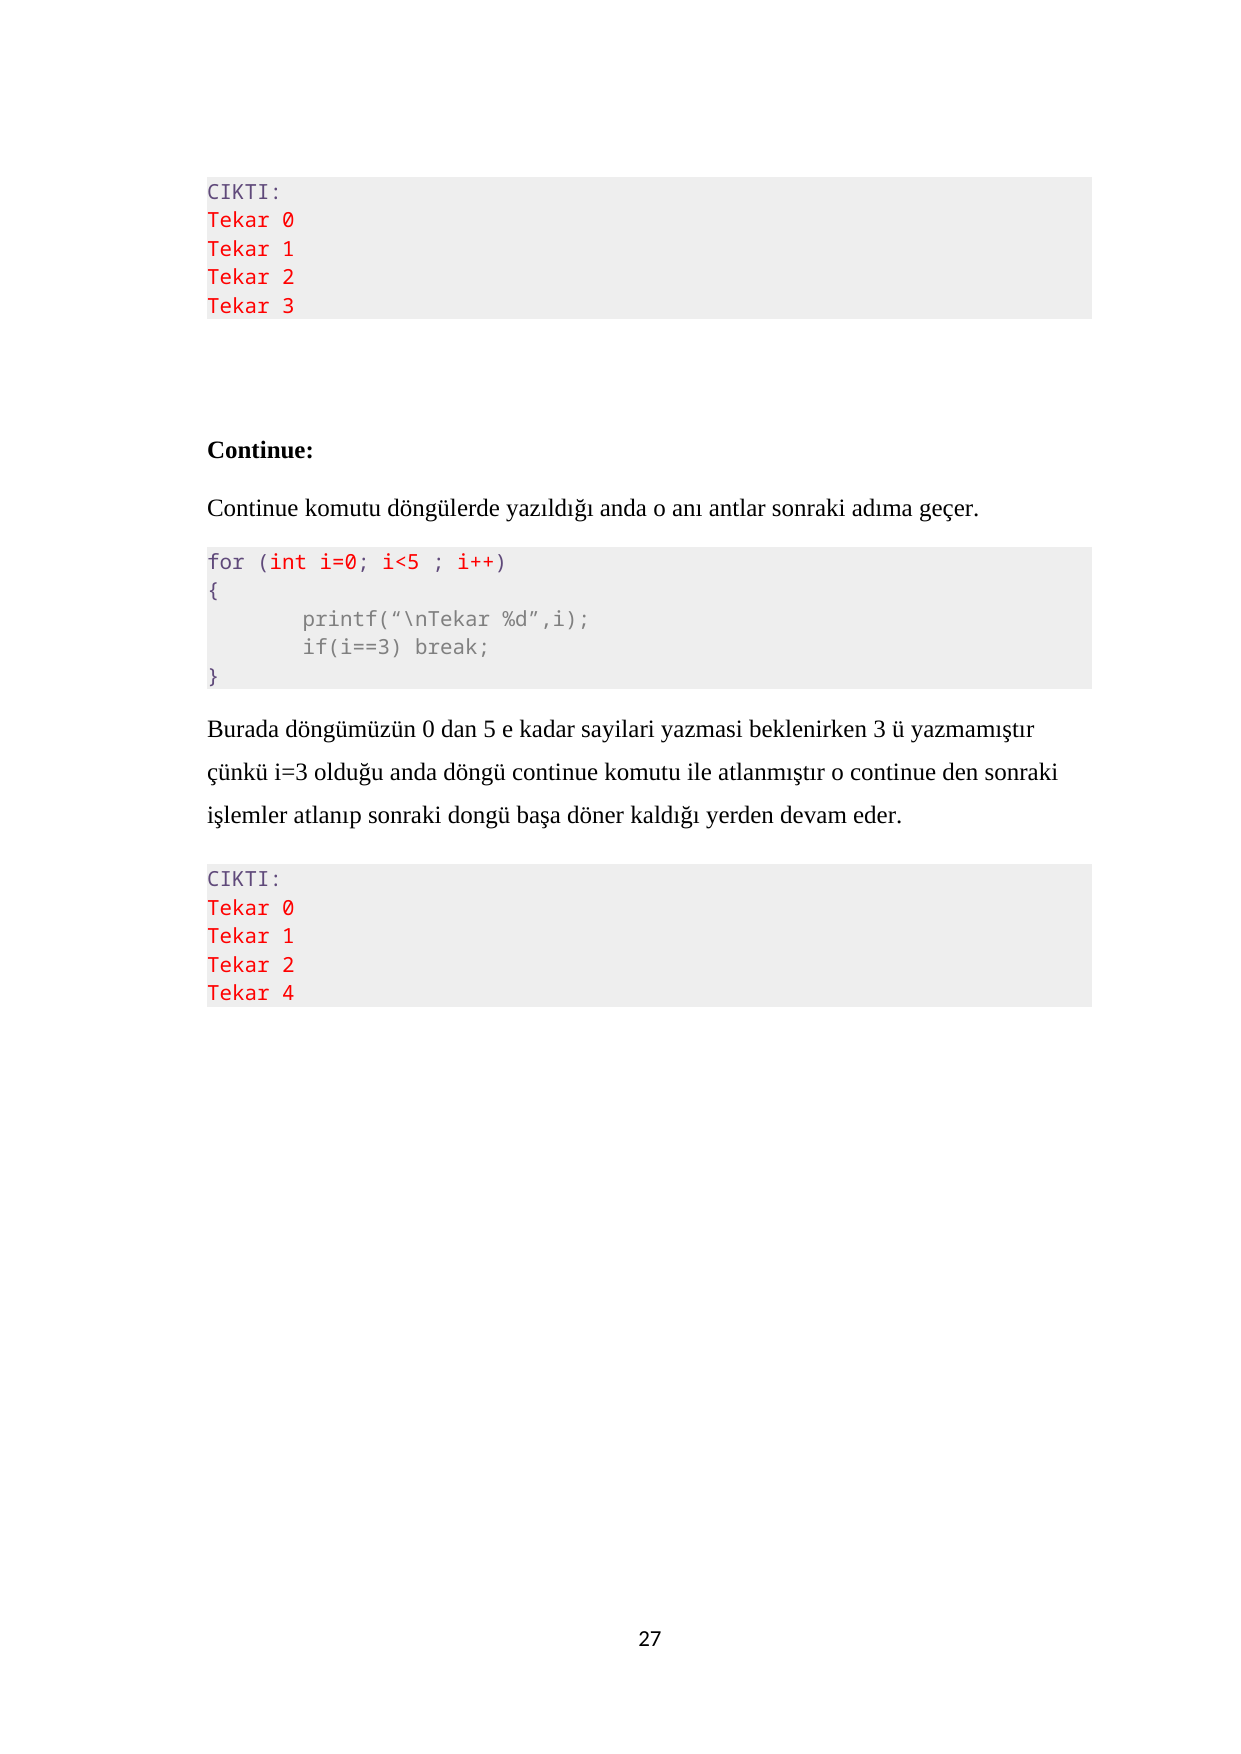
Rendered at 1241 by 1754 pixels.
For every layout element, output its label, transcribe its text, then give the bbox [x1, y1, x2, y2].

text CIKTI: [207, 177, 1092, 206]
text CIKTI: [207, 864, 1092, 893]
text printf(“\nTekar %d”,i); [207, 604, 1092, 632]
text { [207, 576, 1092, 604]
text Burada döngümüzün 0 dan 5 e kadar sayilari yazmasi beklenirken 3 ü yazmamıştır çünkü i=3 olduğu anda döngü continue komutu ile atlanmıştır o continue den sonraki işlemler atlanıp sonraki dongü başa döner kaldığı yerden devam eder. [207, 714, 1092, 829]
text for (int i=0; i<5 ; i++) [207, 547, 1092, 576]
text if(i==3) break; [207, 632, 1092, 661]
text Tekar 0 [207, 893, 1092, 921]
subtitle Continue: [207, 435, 1092, 464]
text Tekar 0 [207, 206, 1092, 234]
text Continue komutu döngülerde yazıldığı anda o anı antlar sonraki adıma geçer. [207, 493, 1092, 522]
text Tekar 2 [207, 950, 1092, 978]
text Tekar 1 [207, 921, 1092, 950]
text Tekar 2 [207, 262, 1092, 291]
text } [207, 661, 1092, 689]
text Tekar 1 [207, 234, 1092, 262]
text Tekar 3 [207, 291, 1092, 319]
text Tekar 4 [207, 978, 1092, 1007]
